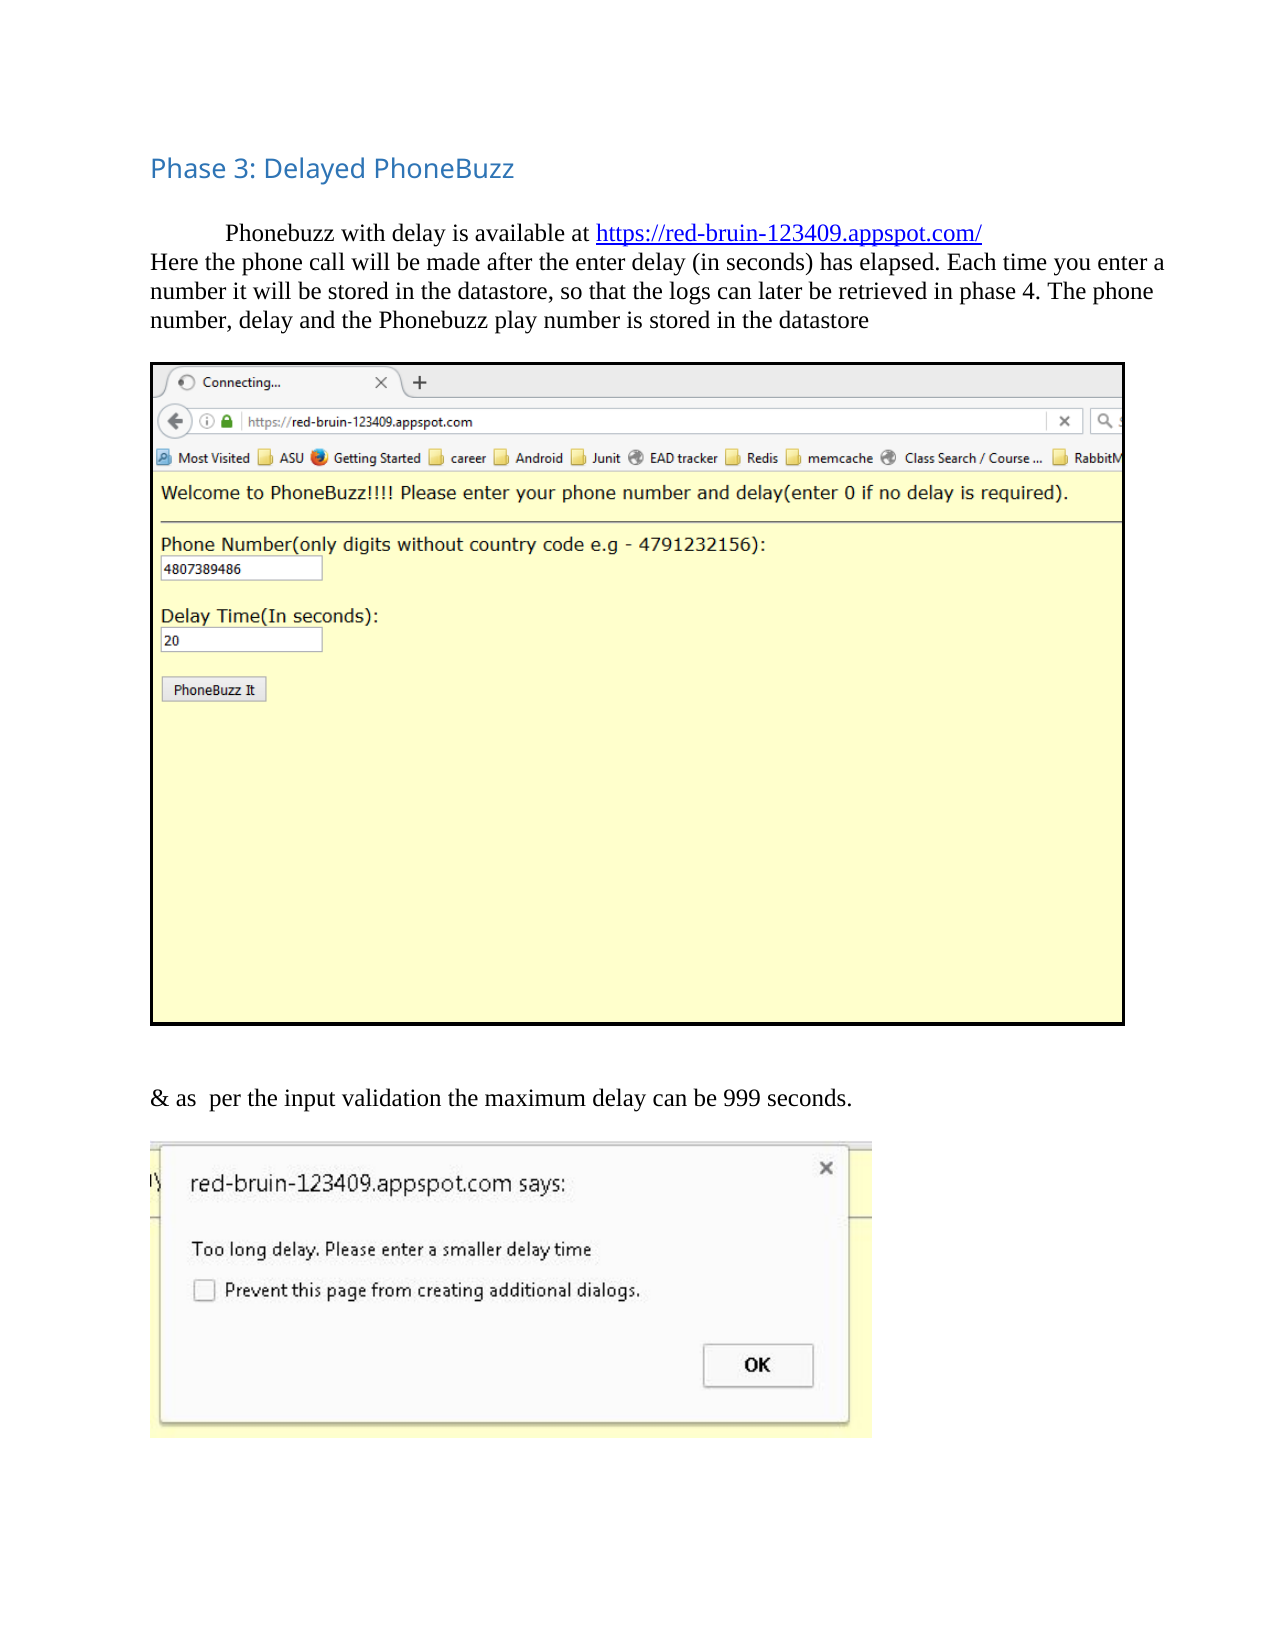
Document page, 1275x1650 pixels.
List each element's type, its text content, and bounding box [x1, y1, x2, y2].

text Phonebuzz with delay is available at https://red-bruin-123409.appspot.com/ [150, 218, 1172, 247]
picture [150, 1140, 872, 1438]
text & as per the input validation the maximum delay can be 999 seconds. [150, 1083, 1172, 1112]
text Here the phone call will be made after the enter delay (in seconds) has elapsed. Each time you enter a number it will be stored in the datastore, so that the logs can later be retrieved in phase 4. The phone number, delay and the Phonebuzz play number is stored in the datastore [150, 247, 1172, 333]
subtitle Phase 3: Delayed PhoneBuzz [150, 150, 1125, 187]
picture [153, 365, 1122, 1022]
